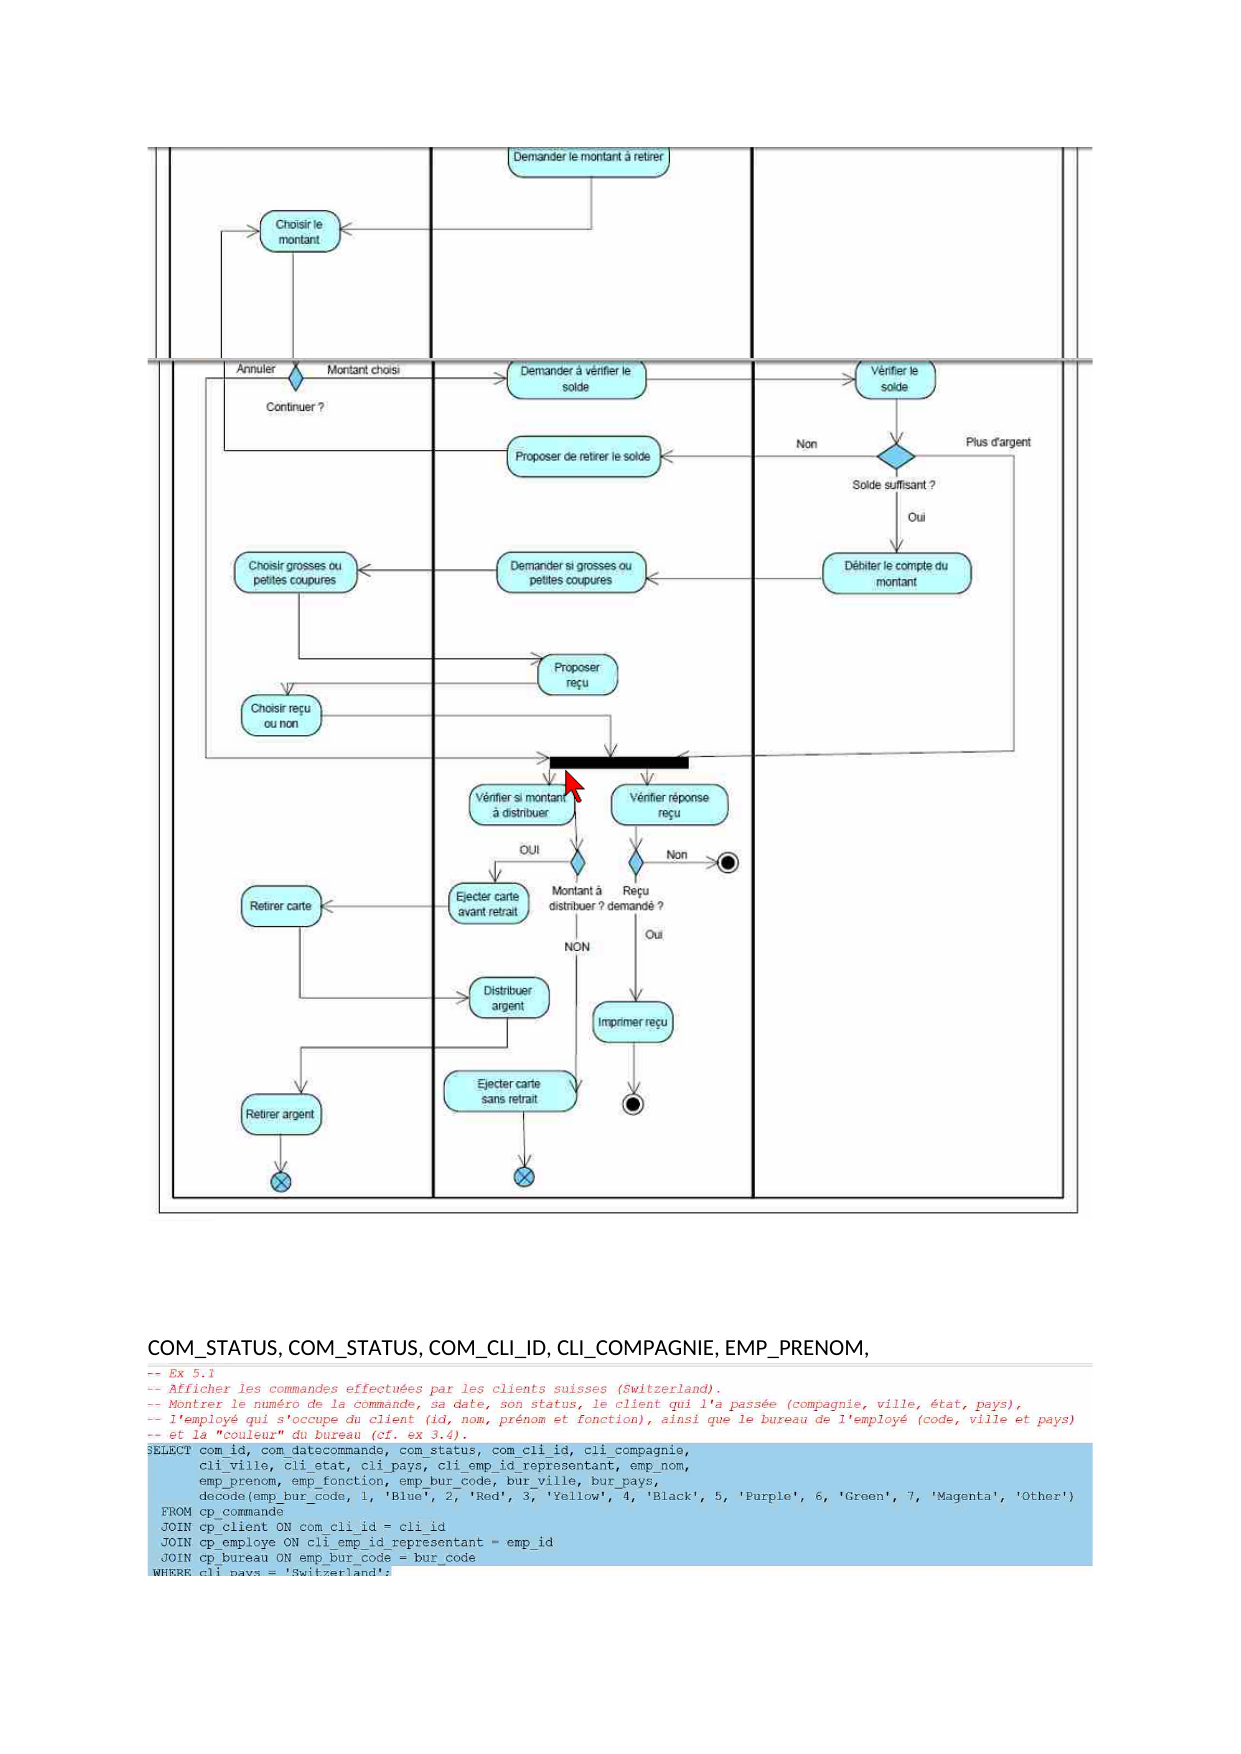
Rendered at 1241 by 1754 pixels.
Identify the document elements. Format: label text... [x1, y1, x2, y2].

text COM_STATUS, COM_STATUS, COM_CLI_ID, CLI_COMPAGNIE, EMP_PRENOM, [148, 1333, 1093, 1363]
picture [147, 147, 1093, 1221]
picture [147, 1363, 1093, 1576]
